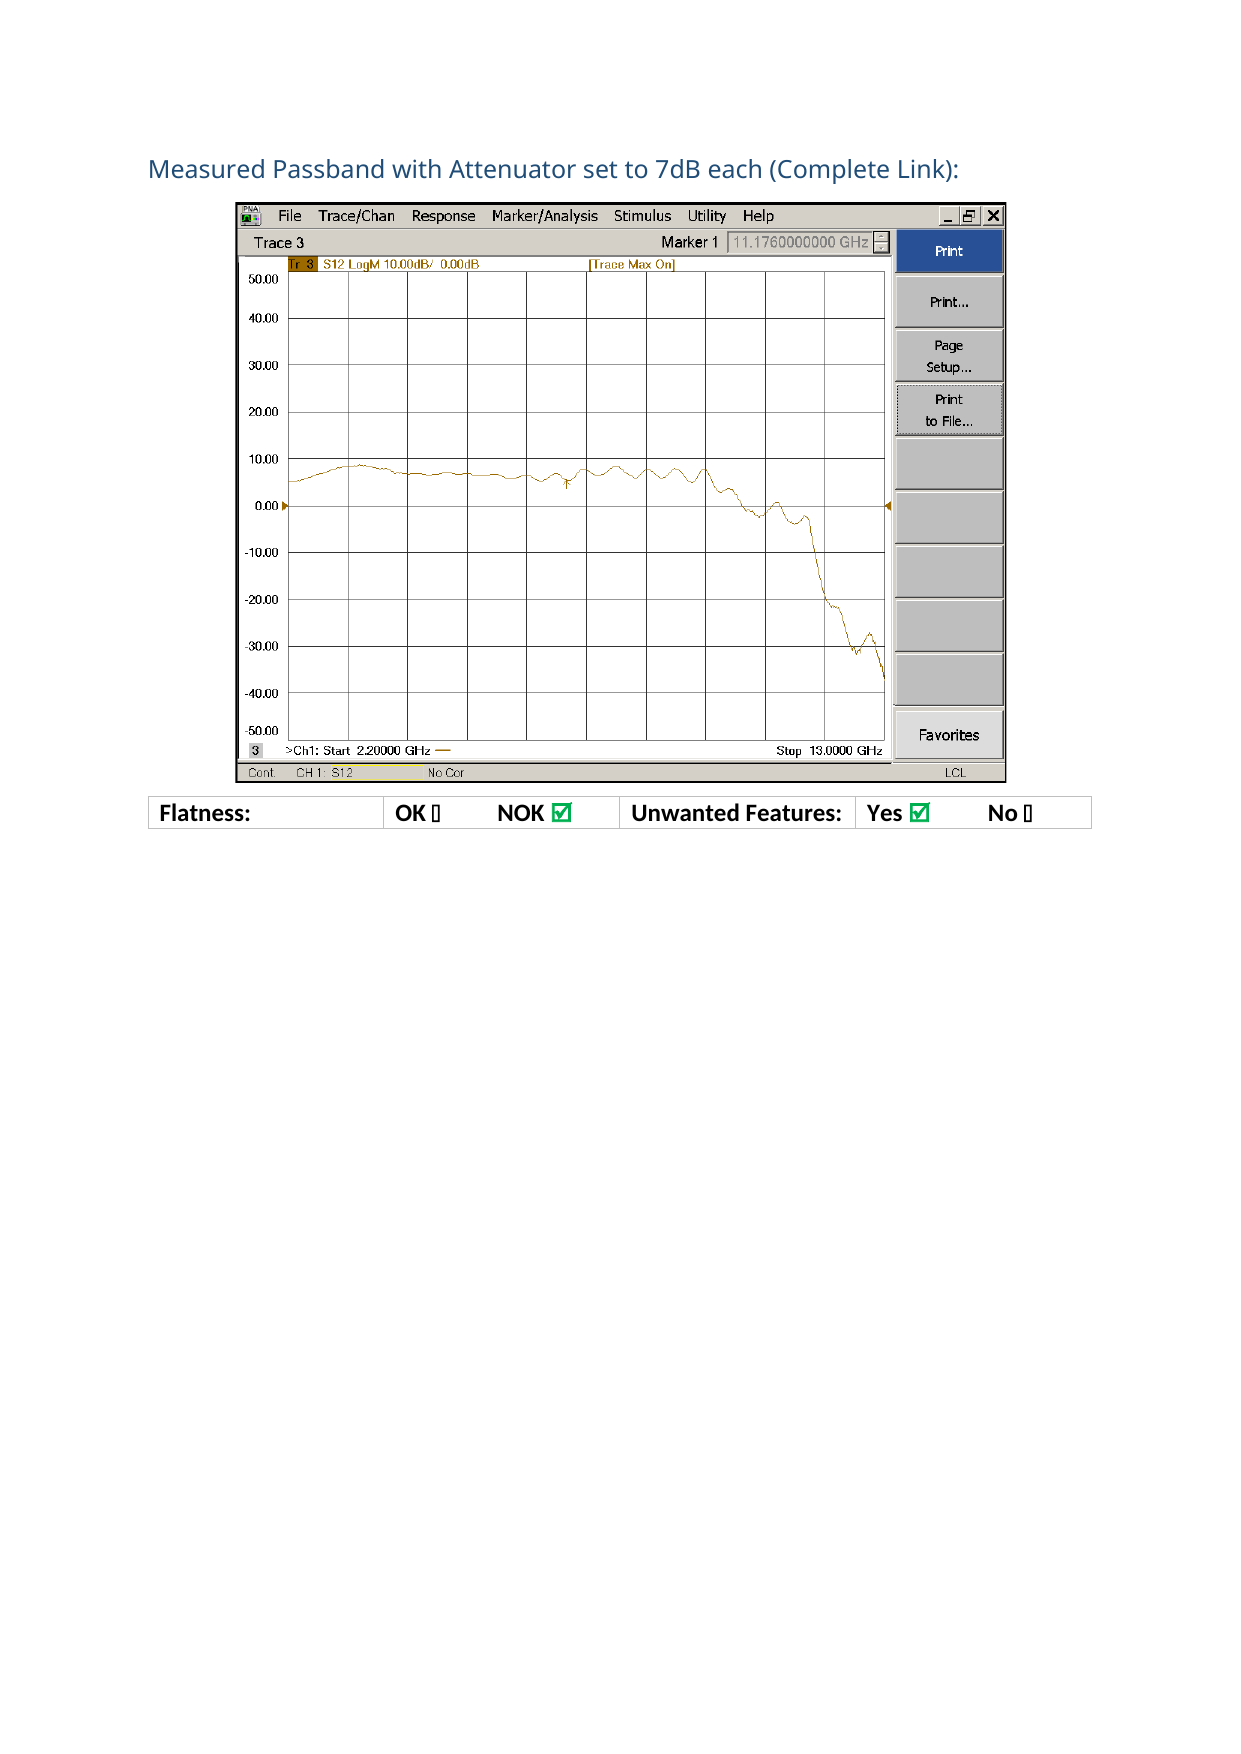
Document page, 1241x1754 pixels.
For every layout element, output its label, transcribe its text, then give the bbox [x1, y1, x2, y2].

table_header OK NOK [384, 797, 619, 828]
table_header Yes No [856, 797, 1091, 828]
table_header Unwanted Features: [620, 797, 855, 828]
picture [235, 202, 1007, 783]
table_header Flatness: [149, 797, 383, 828]
subtitle Measured Passband with Attenuator set to 7dB each (Complete Link): [148, 152, 1093, 186]
